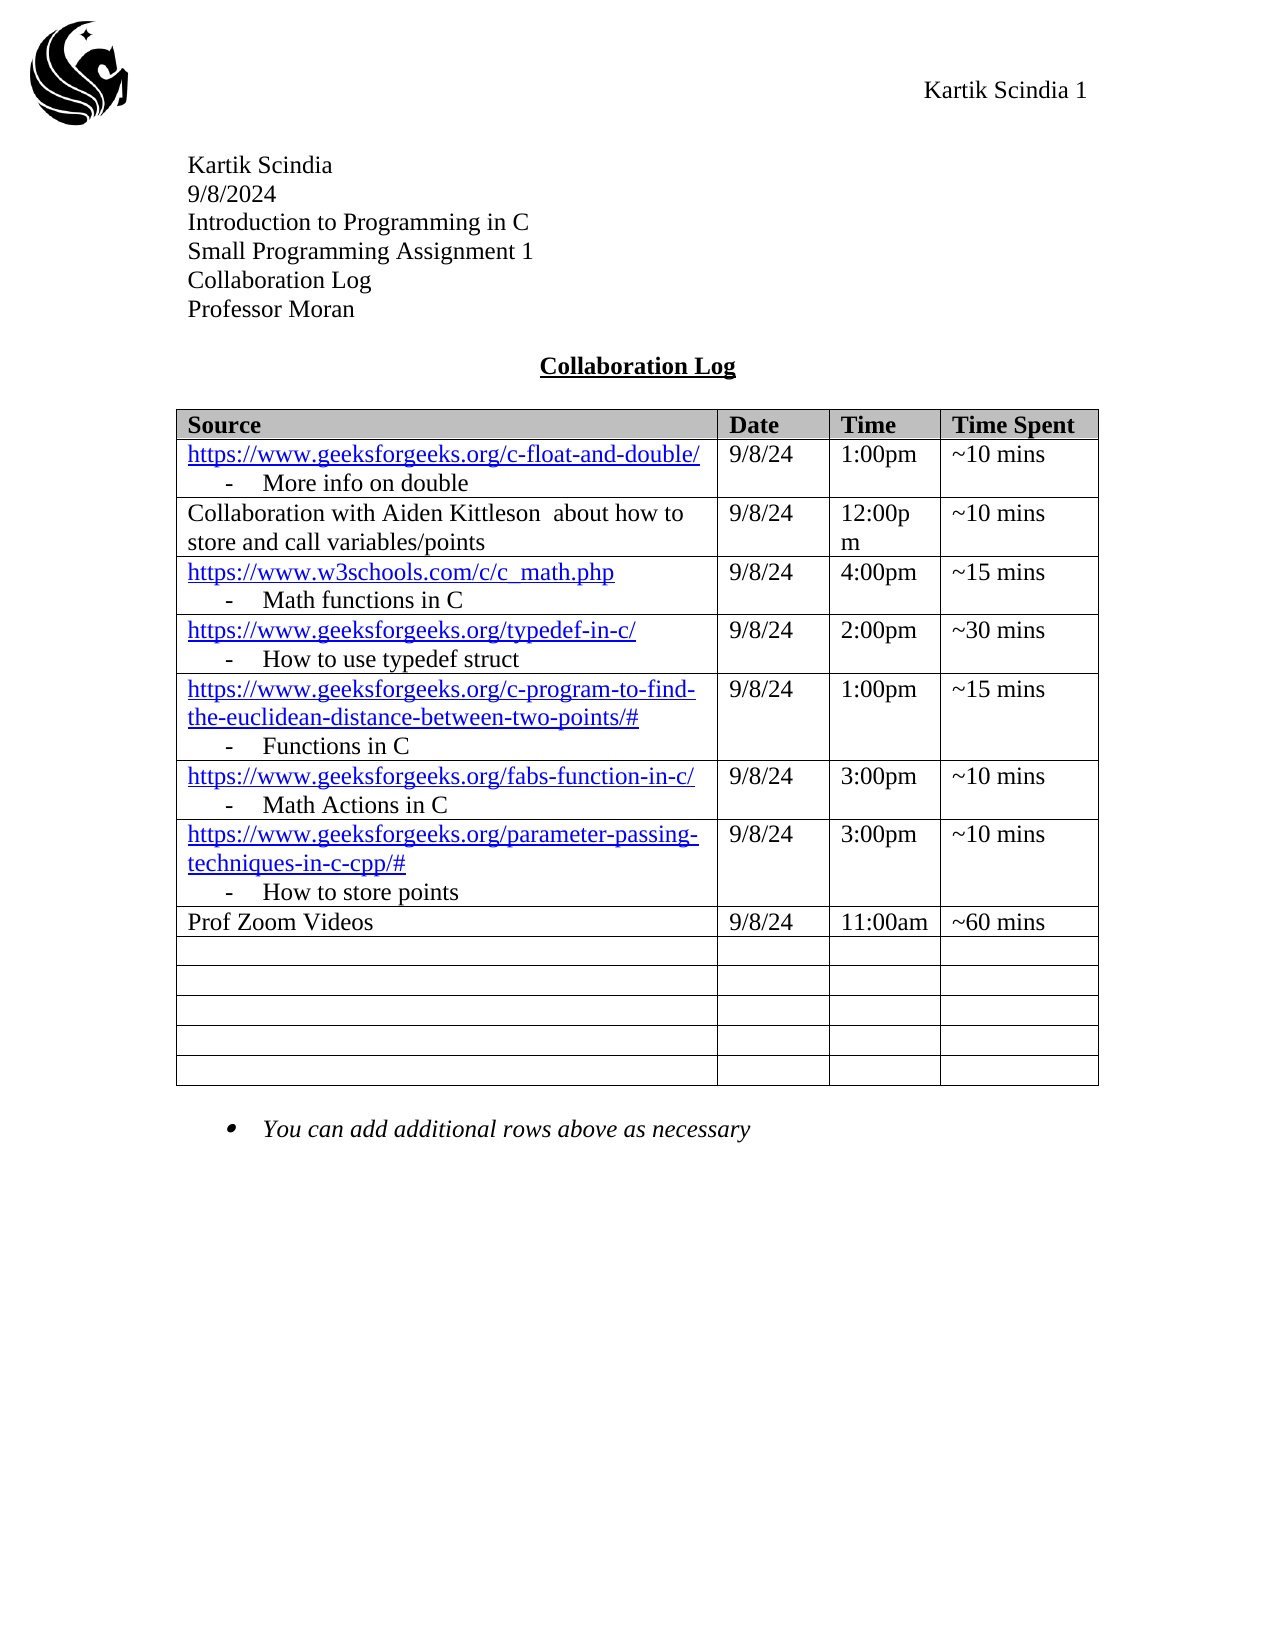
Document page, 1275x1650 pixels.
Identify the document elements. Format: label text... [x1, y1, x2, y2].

text 9/8/2024 [187, 179, 1087, 207]
table_cell Prof Zoom Videos [177, 907, 717, 936]
table_cell ~10 mins [941, 498, 1098, 556]
table_cell ~15 mins [941, 557, 1098, 614]
table_cell [830, 1026, 940, 1055]
text Introduction to Programming in C [187, 207, 1087, 236]
table_cell 2:00pm [830, 615, 940, 673]
table_cell [941, 1056, 1098, 1084]
table_cell 9/8/24 [718, 440, 829, 497]
table_cell https://www.w3schools.com/c/c_math.php Math functions in C [177, 557, 717, 614]
table_cell 12:00pm [830, 498, 940, 556]
table_cell [177, 966, 717, 995]
table_cell 4:00pm [830, 557, 940, 614]
table_cell https://www.geeksforgeeks.org/c-program-to-find-the-euclidean-distance-between-two-points/# Functions in C [177, 674, 717, 760]
table_cell [941, 996, 1098, 1025]
table_cell [941, 966, 1098, 995]
table_cell [718, 1026, 829, 1055]
table_cell 9/8/24 [718, 557, 829, 614]
table_cell https://www.geeksforgeeks.org/typedef-in-c/ How to use typedef struct [177, 615, 717, 673]
table_cell https://www.geeksforgeeks.org/parameter-passing-techniques-in-c-cpp/# How to store points [177, 820, 717, 906]
text Collaboration Log [187, 265, 1087, 294]
table_cell [830, 937, 940, 965]
table_cell 9/8/24 [718, 674, 829, 760]
table_cell [177, 937, 717, 965]
table_cell 9/8/24 [718, 761, 829, 818]
table_header Date [718, 410, 829, 438]
table_cell 9/8/24 [718, 907, 829, 936]
table_cell https://www.geeksforgeeks.org/c-float-and-double/ More info on double [177, 440, 717, 497]
text Kartik Scindia [187, 150, 1087, 179]
table_cell Collaboration with Aiden Kittleson about how to store and call variables/points [177, 498, 717, 556]
table_cell [177, 1056, 717, 1084]
table_cell ~15 mins [941, 674, 1098, 760]
table_cell [177, 996, 717, 1025]
table_cell 1:00pm [830, 674, 940, 760]
table_cell [718, 996, 829, 1025]
table_cell ~60 mins [941, 907, 1098, 936]
table_header Source [177, 410, 717, 438]
table_cell [177, 1026, 717, 1055]
table_cell [941, 937, 1098, 965]
table_header Time [830, 410, 940, 438]
table_cell [718, 966, 829, 995]
table_cell 9/8/24 [718, 615, 829, 673]
list You can add additional rows above as necessary [225, 1114, 1087, 1143]
table_cell https://www.geeksforgeeks.org/fabs-function-in-c/ Math Actions in C [177, 761, 717, 818]
table_cell ~10 mins [941, 820, 1098, 906]
picture [22, 16, 135, 130]
text Collaboration Log [187, 351, 1087, 380]
table_cell 3:00pm [830, 820, 940, 906]
table_cell [830, 966, 940, 995]
table_cell 9/8/24 [718, 820, 829, 906]
table_cell [830, 1056, 940, 1084]
table_cell ~10 mins [941, 440, 1098, 497]
text Professor Moran [187, 294, 1087, 322]
table_cell ~30 mins [941, 615, 1098, 673]
table_cell [718, 1056, 829, 1084]
table_cell 9/8/24 [718, 498, 829, 556]
table_cell 11:00am [830, 907, 940, 936]
table_cell [718, 937, 829, 965]
table_cell 1:00pm [830, 440, 940, 497]
text Small Programming Assignment 1 [187, 236, 1087, 265]
table_cell ~10 mins [941, 761, 1098, 818]
table_cell [941, 1026, 1098, 1055]
table_header Time Spent [941, 410, 1098, 438]
table_cell 3:00pm [830, 761, 940, 818]
table_cell [830, 996, 940, 1025]
